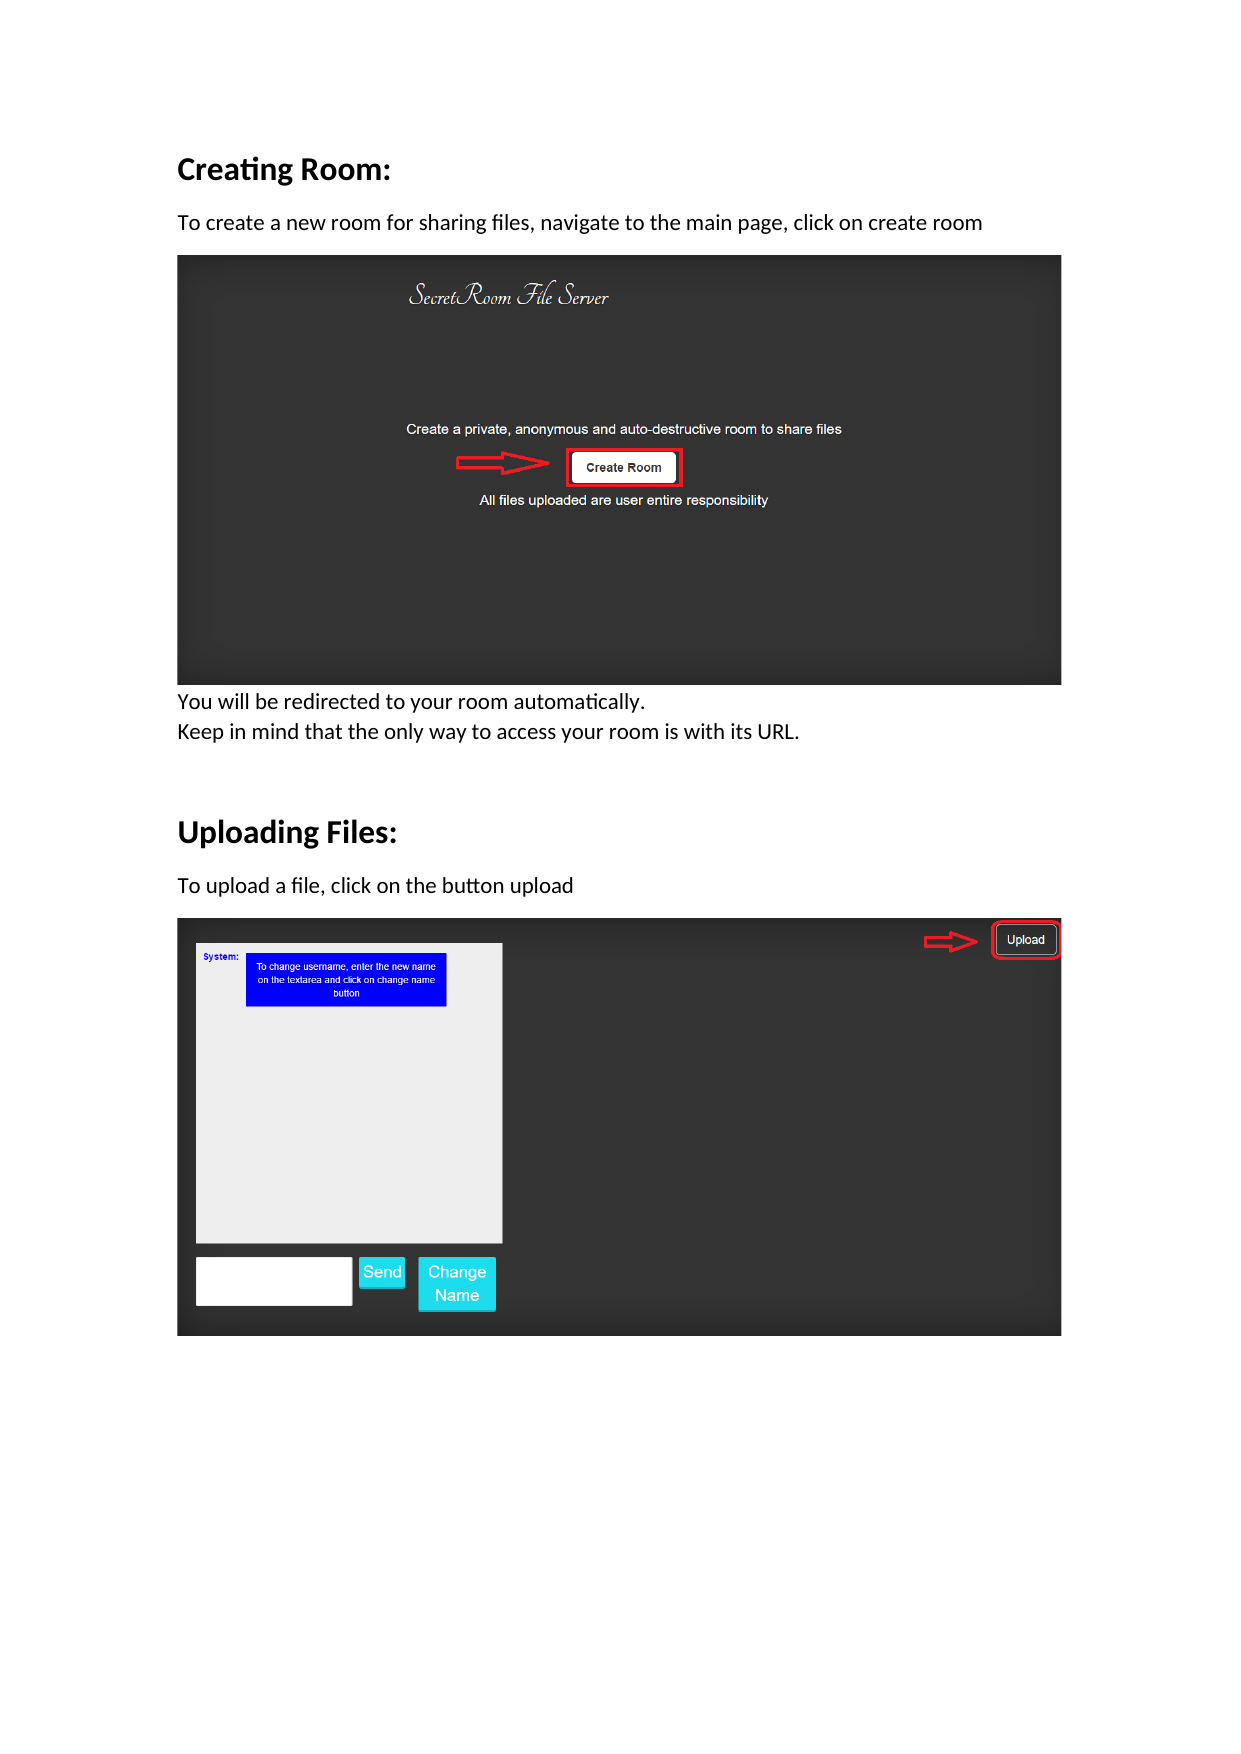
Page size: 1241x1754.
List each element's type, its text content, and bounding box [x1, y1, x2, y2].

text To upload a file, click on the button upload [177, 872, 1063, 899]
picture [177, 918, 1062, 1336]
text To create a new room for sharing files, navigate to the main page, click on create room [177, 208, 1063, 236]
picture [177, 255, 1062, 685]
text Keep in mind that the only way to access your room is with its URL. [177, 717, 1063, 745]
text Uploading Files: [177, 811, 1063, 852]
text Creating Room: [177, 148, 1063, 188]
